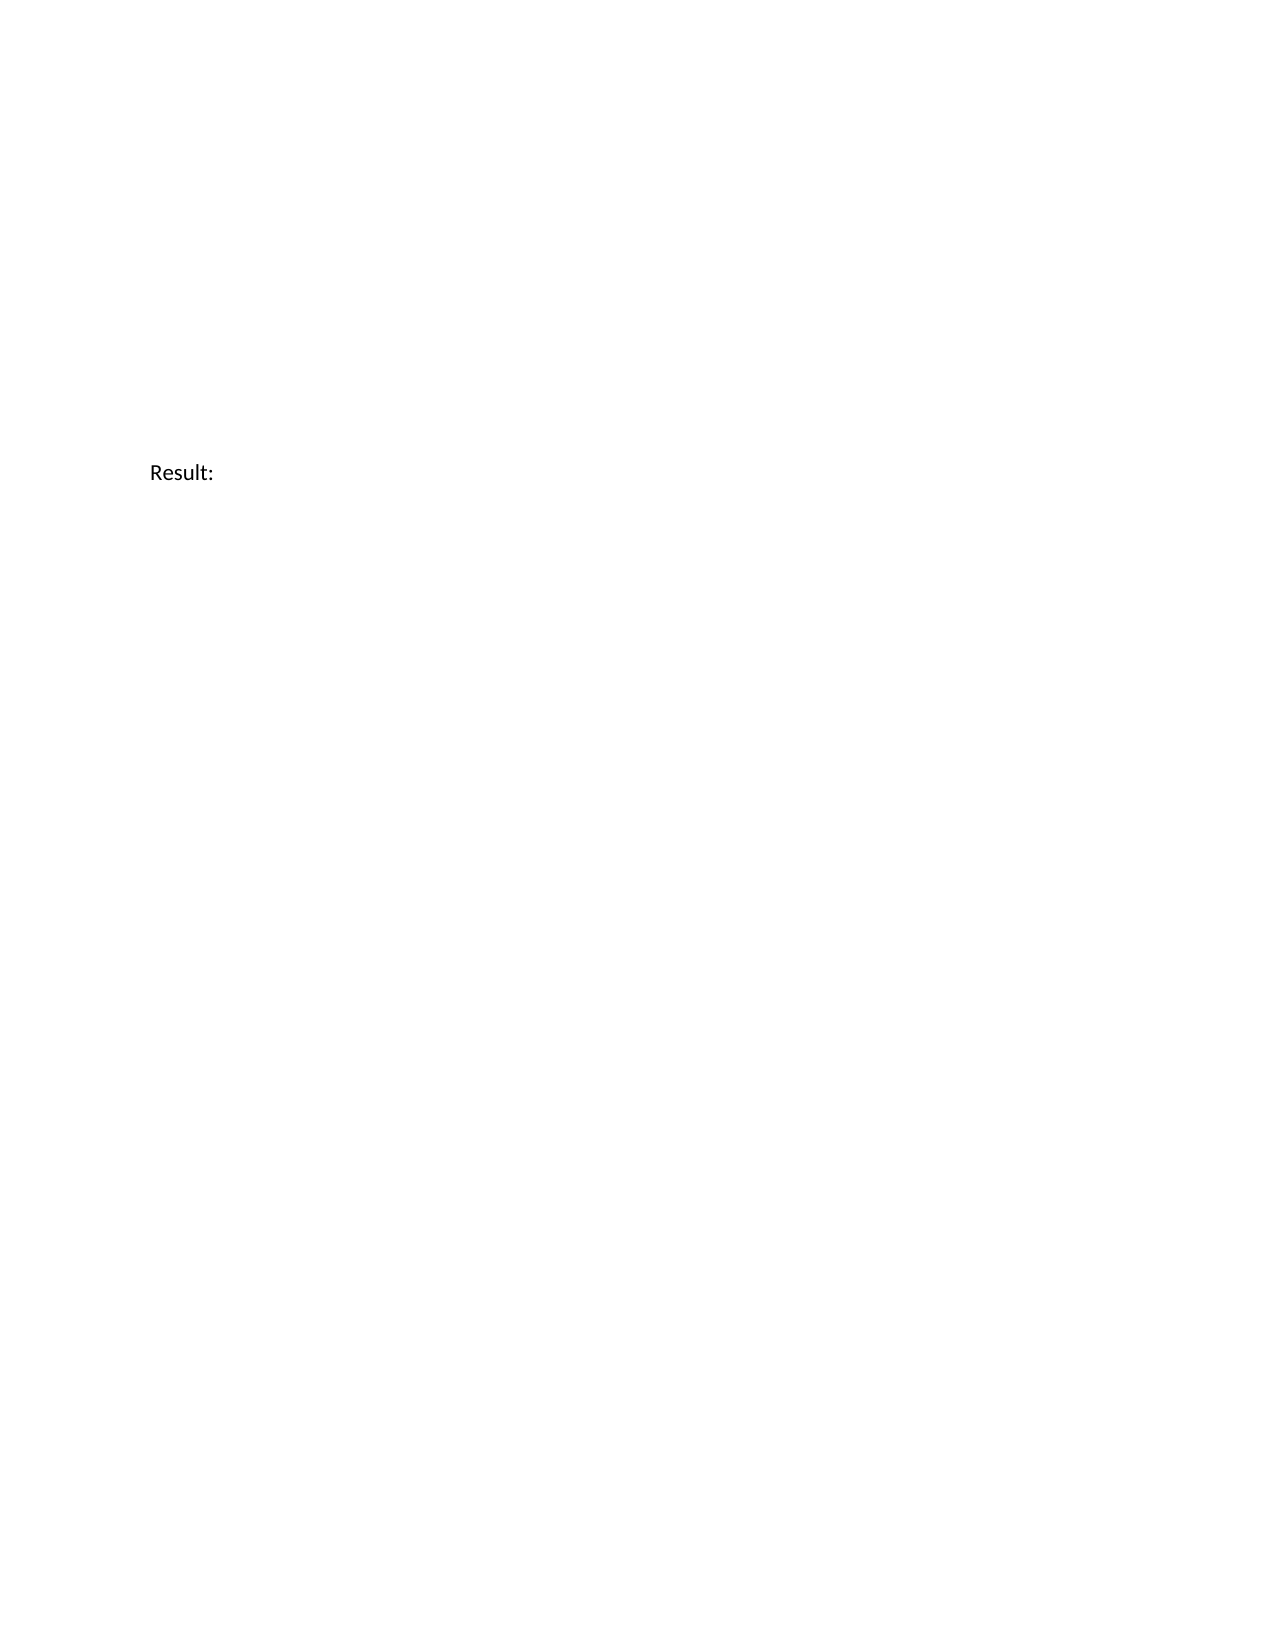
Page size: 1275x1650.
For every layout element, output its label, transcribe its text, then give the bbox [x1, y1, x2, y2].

text Result: [150, 458, 1125, 486]
